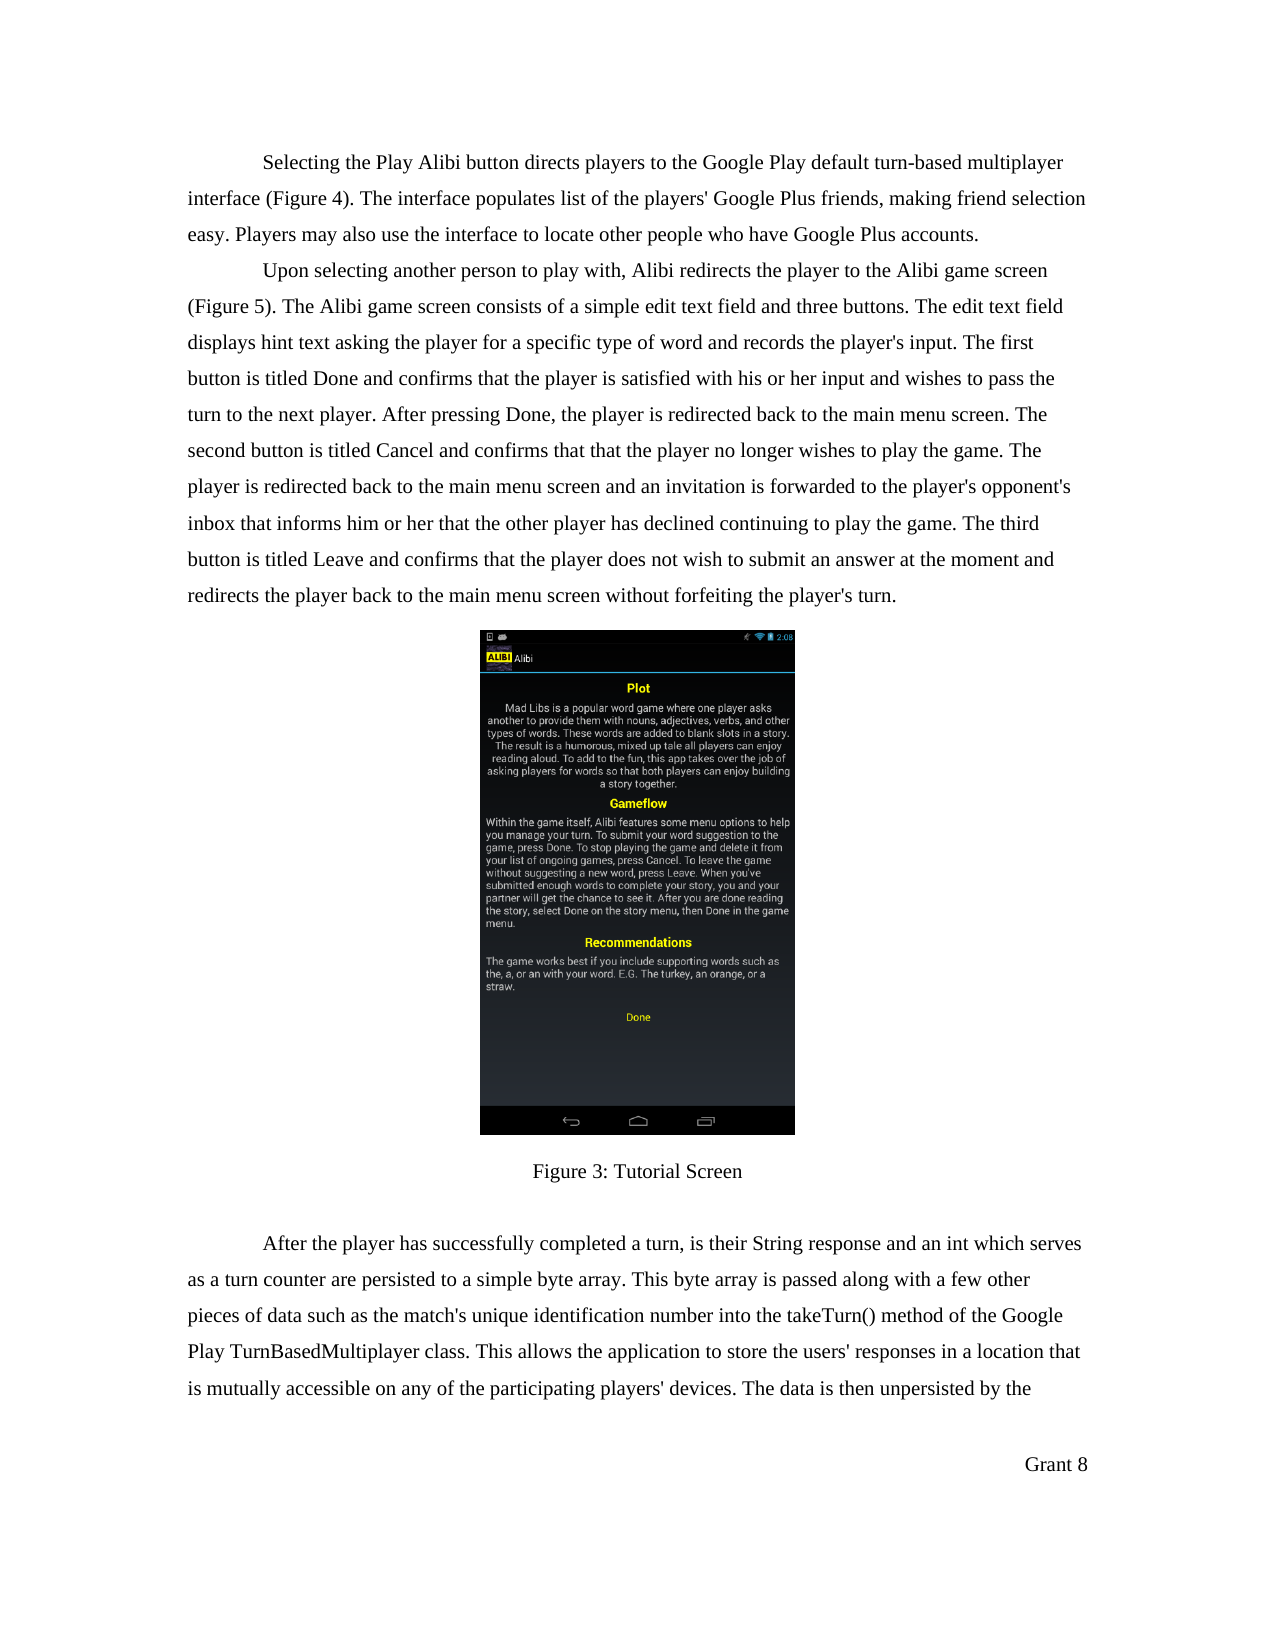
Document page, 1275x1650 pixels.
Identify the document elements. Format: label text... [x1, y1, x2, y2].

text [187, 1231, 1087, 1399]
picture [480, 630, 795, 1135]
text Upon selecting another person to play with, Alibi redirects the player to the Alibi game screen (Figure 5). The Alibi game screen consists of a simple edit text field and three buttons. The edit text field displays hint text asking the player for a specific type of word and records the player's input. The first button is titled Done and confirms that the player is satisfied with his or her input and wishes to pass the turn to the next player. After pressing Done, the player is redirected back to the main menu screen. The second button is titled Cancel and confirms that that the player no longer wishes to play the game. The player is redirected back to the main menu screen and an invitation is forwarded to the player's opponent's inbox that informs him or her that the other player has declined continuing to play the game. The third button is titled Leave and confirms that the player does not wish to submit an answer at the moment and redirects the player back to the main menu screen without forfeiting the player's turn. [187, 258, 1087, 607]
text Figure 3: Tutorial Screen [187, 1159, 1087, 1183]
text Selecting the Play Alibi button directs players to the Google Play default turn-based multiplayer interface (Figure 4). The interface populates list of the players' Google Plus friends, making friend selection easy. Players may also use the interface to locate other people who have Google Plus accounts. [187, 150, 1087, 246]
